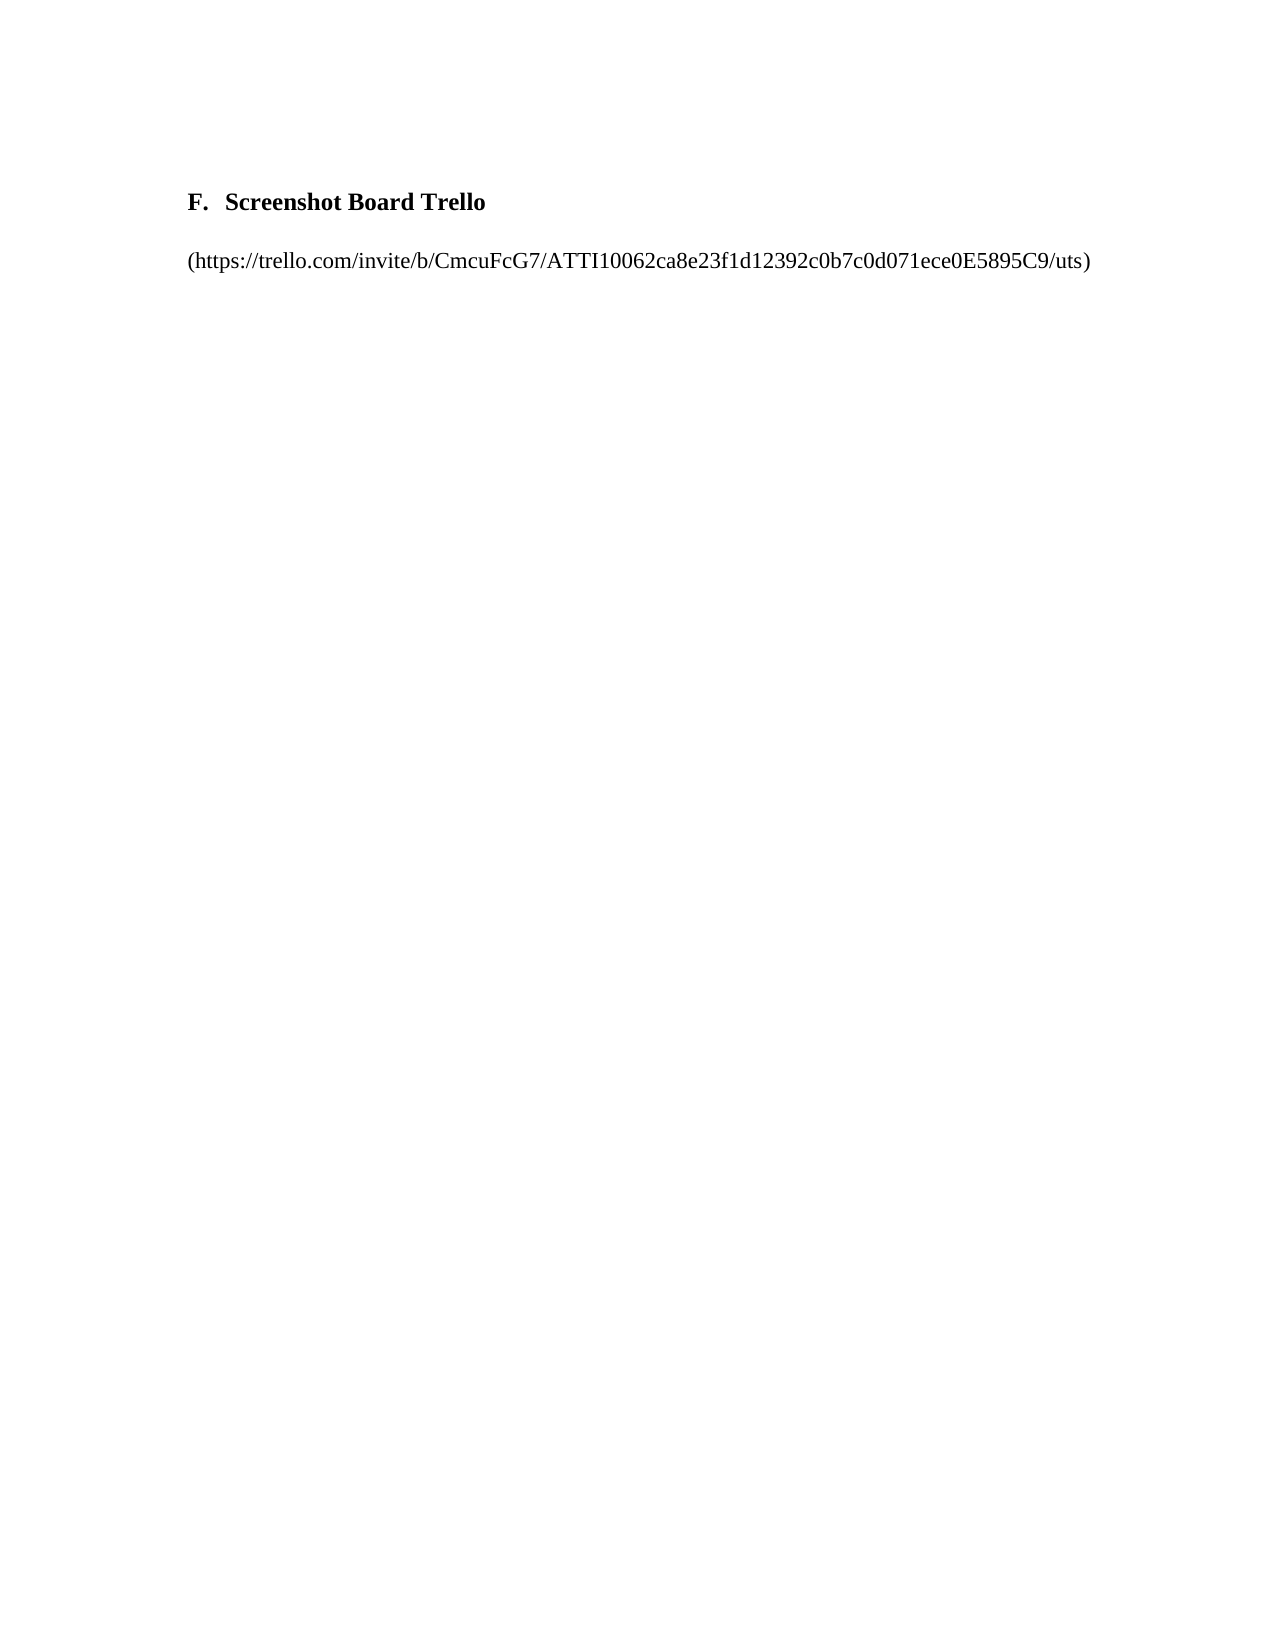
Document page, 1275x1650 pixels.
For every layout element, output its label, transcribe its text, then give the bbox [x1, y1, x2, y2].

list Screenshot Board Trello [187, 187, 1125, 216]
text (https://trello.com/invite/b/CmcuFcG7/ATTI10062ca8e23f1d12392c0b7c0d071ece0E5895C9/uts) [187, 247, 1125, 273]
